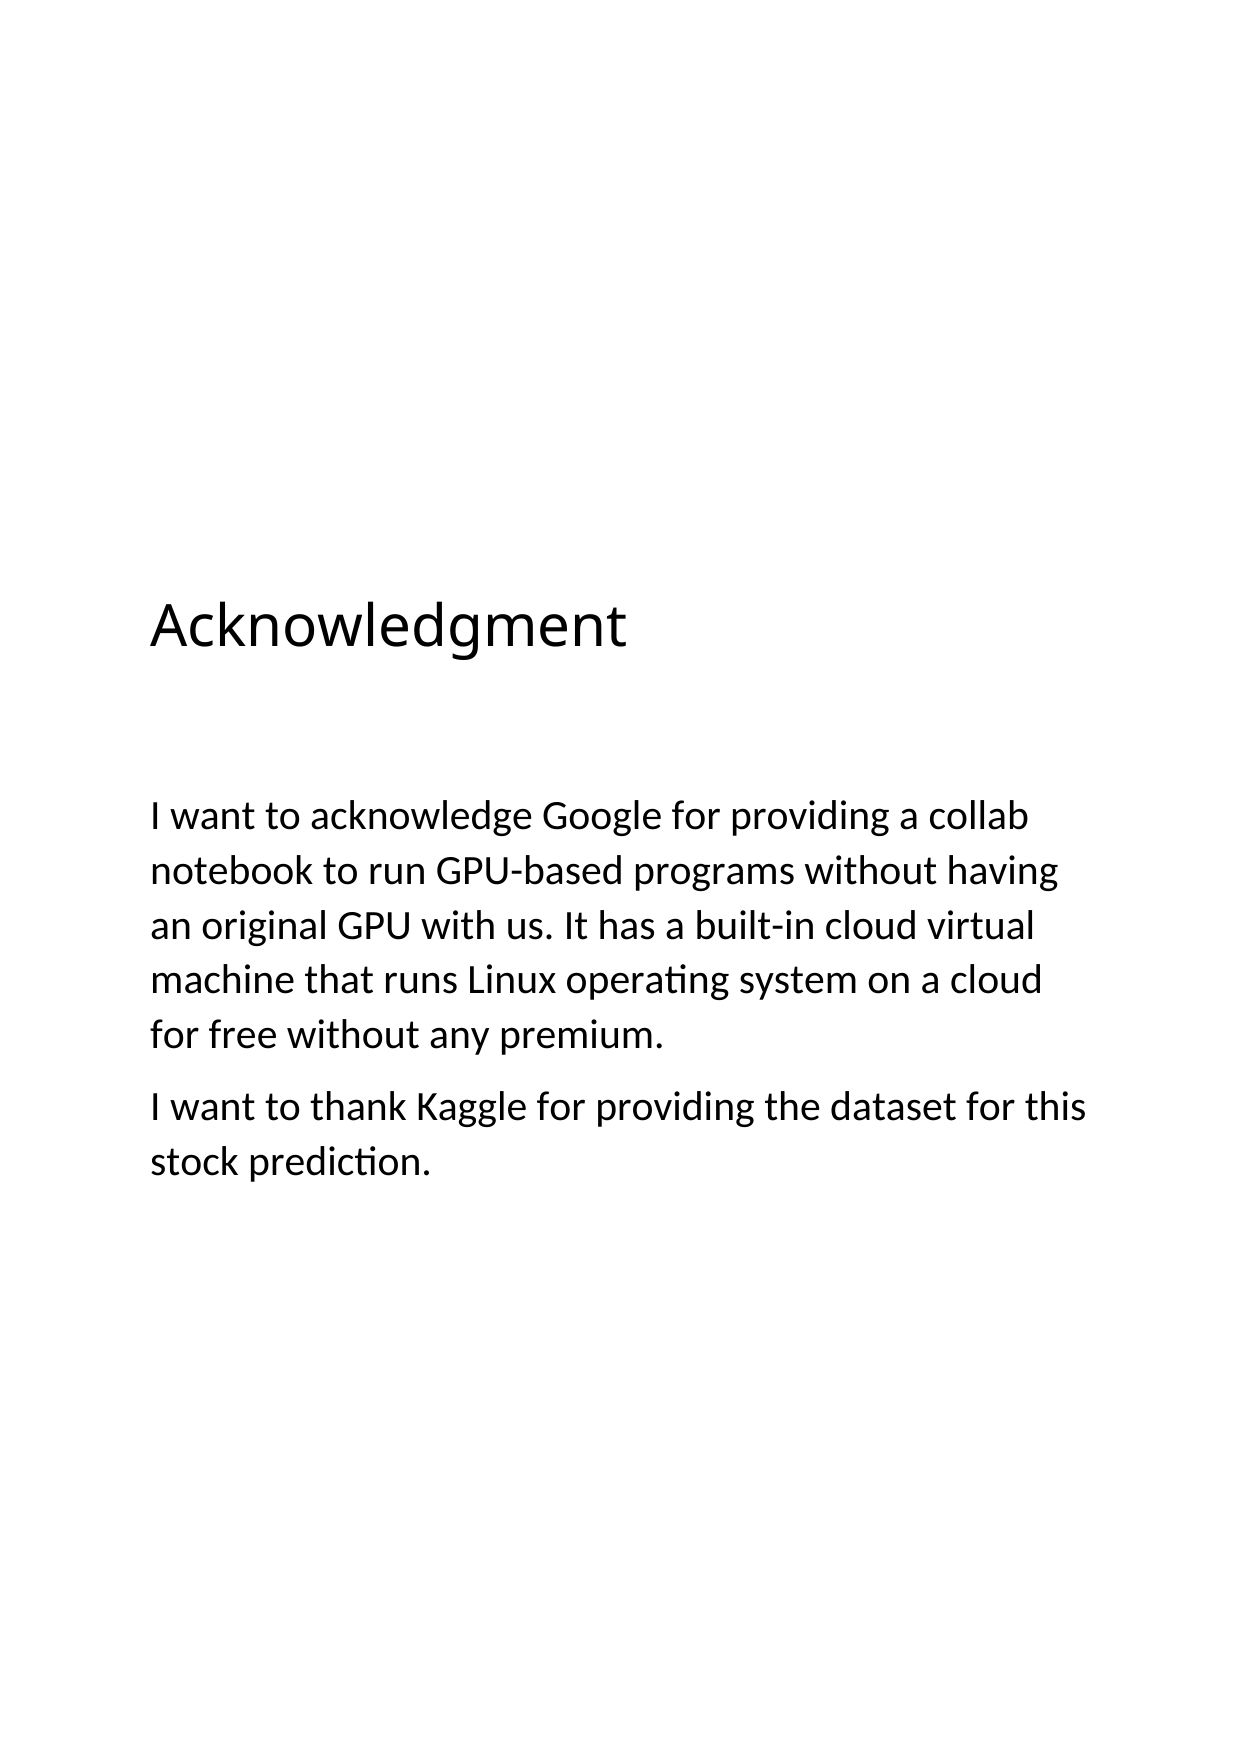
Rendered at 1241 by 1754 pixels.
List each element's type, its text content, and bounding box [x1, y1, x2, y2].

text I want to thank Kaggle for providing the dataset for this stock prediction. [150, 1080, 1090, 1186]
text Acknowledgment [150, 584, 1090, 663]
text I want to acknowledge Google for providing a collab notebook to run GPU-based programs without having an original GPU with us. It has a built-in cloud virtual machine that runs Linux operating system on a cloud for free without any premium. [150, 789, 1090, 1059]
